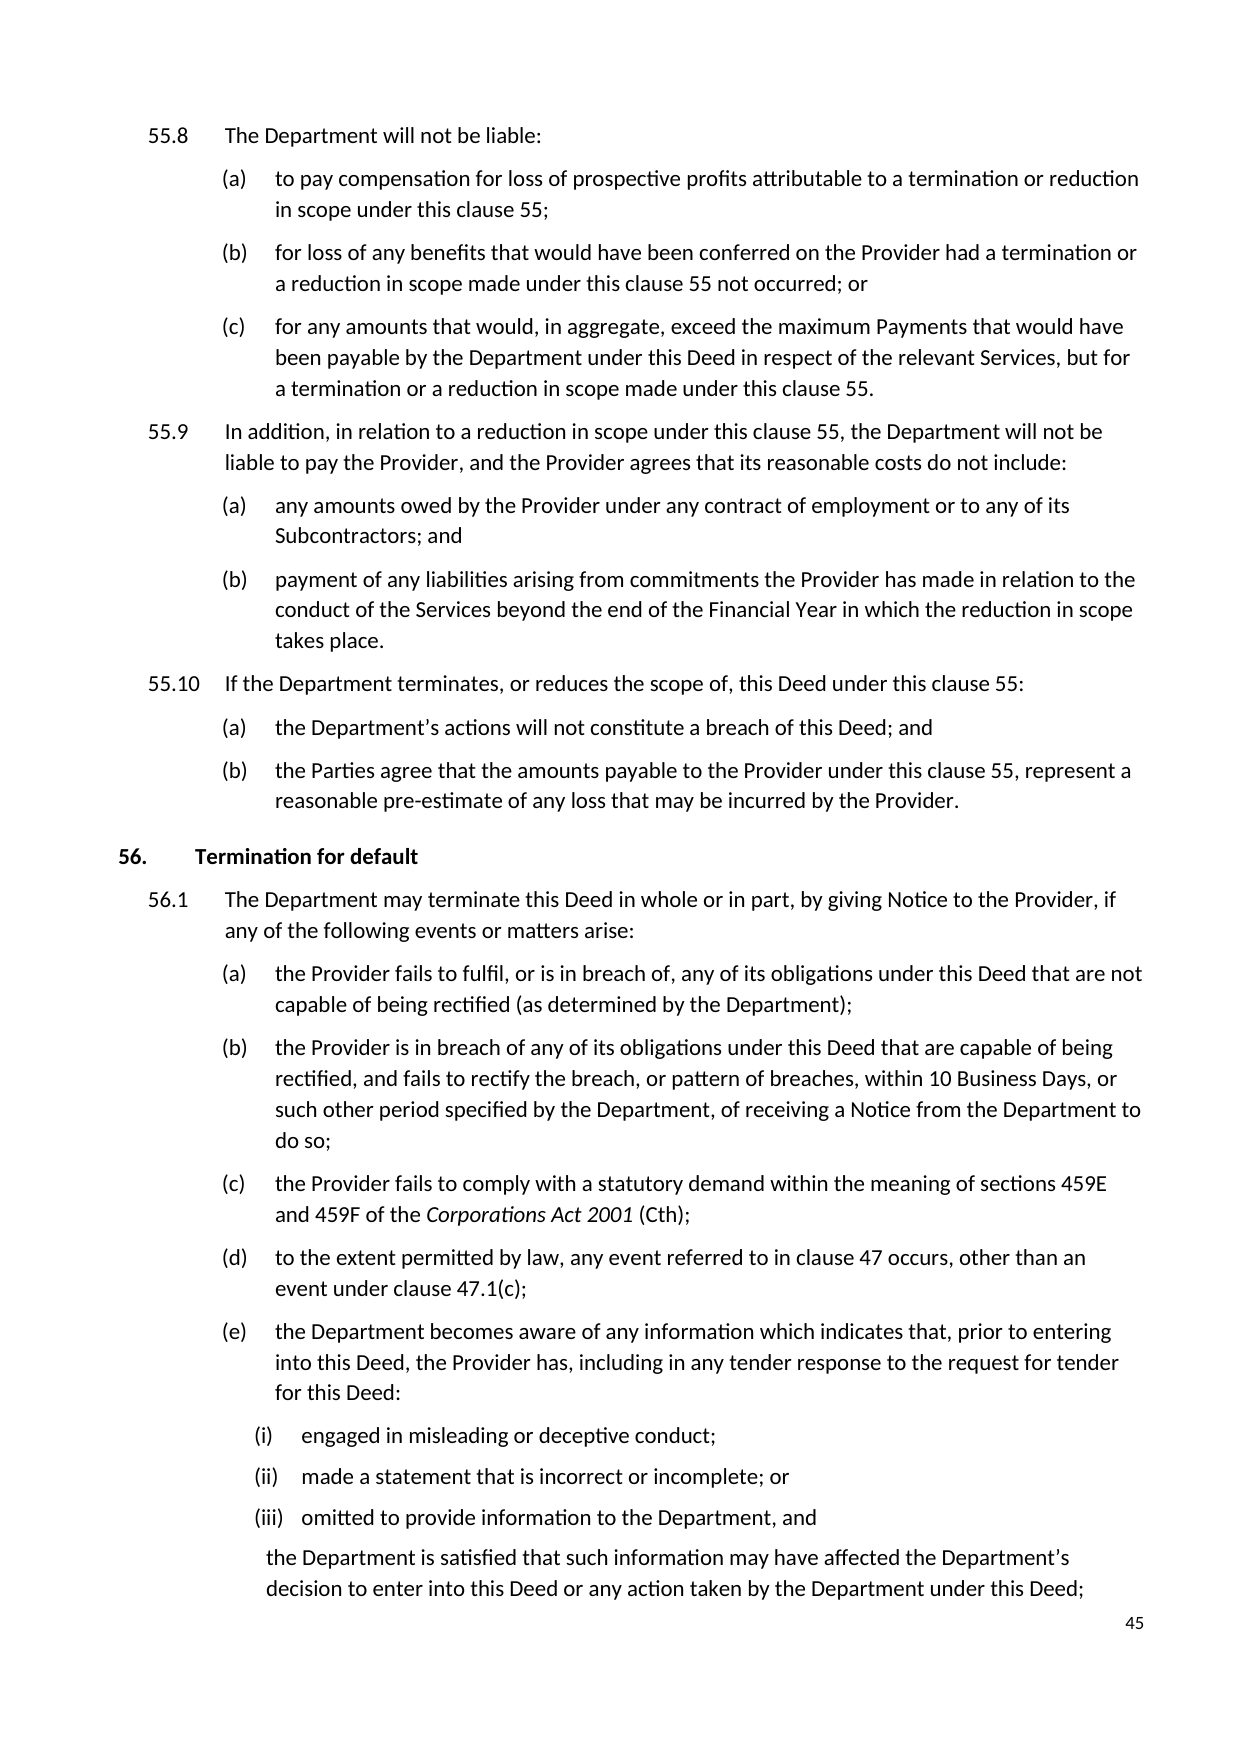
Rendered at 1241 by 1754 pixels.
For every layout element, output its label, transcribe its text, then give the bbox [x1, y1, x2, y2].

text the Provider is in breach of any of its obligations under this Deed that are capable of being rectified, and fails to rectify the breach, or pattern of breaches, within 10 Business Days, or such other period specified by the Department, of receiving a Notice from the Department to do so; [222, 1033, 1144, 1154]
list made a statement that is incorrect or incomplete; or [254, 1462, 1144, 1490]
text any amounts owed by the Provider under any contract of employment or to any of its Subcontractors; and [222, 491, 1144, 549]
text the Parties agree that the amounts payable to the Provider under this clause 55, represent a reasonable pre-estimate of any loss that may be incurred by the Provider. [222, 756, 1144, 815]
text the Provider fails to comply with a statutory demand within the meaning of sections 459E and 459F of the Corporations Act 2001 (Cth); [222, 1169, 1144, 1228]
text the Department is satisfied that such information may have affected the Department’s decision to enter into this Deed or any action taken by the Department under this Deed; [266, 1543, 1144, 1602]
text to the extent permitted by law, any event referred to in clause 47 occurs, other than an event under clause 47.1(c); [222, 1243, 1144, 1302]
text to pay compensation for loss of prospective profits attributable to a termination or reduction in scope under this clause 55; [222, 164, 1144, 223]
text the Department becomes aware of any information which indicates that, prior to entering into this Deed, the Provider has, including in any tender response to the request for tender for this Deed: [222, 1317, 1144, 1406]
text In addition, in relation to a reduction in scope under this clause 55, the Department will not be liable to pay the Provider, and the Provider agrees that its reasonable costs do not include: [148, 417, 1144, 476]
text The Department will not be liable: [148, 121, 1144, 149]
list engaged in misleading or deceptive conduct; [254, 1422, 1144, 1449]
text the Department’s actions will not constitute a breach of this Deed; and [222, 713, 1144, 741]
text the Provider fails to fulfil, or is in breach of, any of its obligations under this Deed that are not capable of being rectified (as determined by the Department); [222, 959, 1144, 1018]
text Termination for default [118, 842, 1144, 870]
text for any amounts that would, in aggregate, exceed the maximum Payments that would have been payable by the Department under this Deed in respect of the relevant Services, but for a termination or a reduction in scope made under this clause 55. [222, 312, 1144, 402]
text for loss of any benefits that would have been conferred on the Provider had a termination or a reduction in scope made under this clause 55 not occurred; or [222, 238, 1144, 297]
text If the Department terminates, or reduces the scope of, this Deed under this clause 55: [148, 669, 1144, 697]
text The Department may terminate this Deed in whole or in part, by giving Notice to the Provider, if any of the following events or matters arise: [148, 886, 1144, 944]
list omitted to provide information to the Department, and [254, 1503, 1144, 1531]
text payment of any liabilities arising from commitments the Provider has made in relation to the conduct of the Services beyond the end of the Financial Year in which the reduction in scope takes place. [222, 565, 1144, 654]
